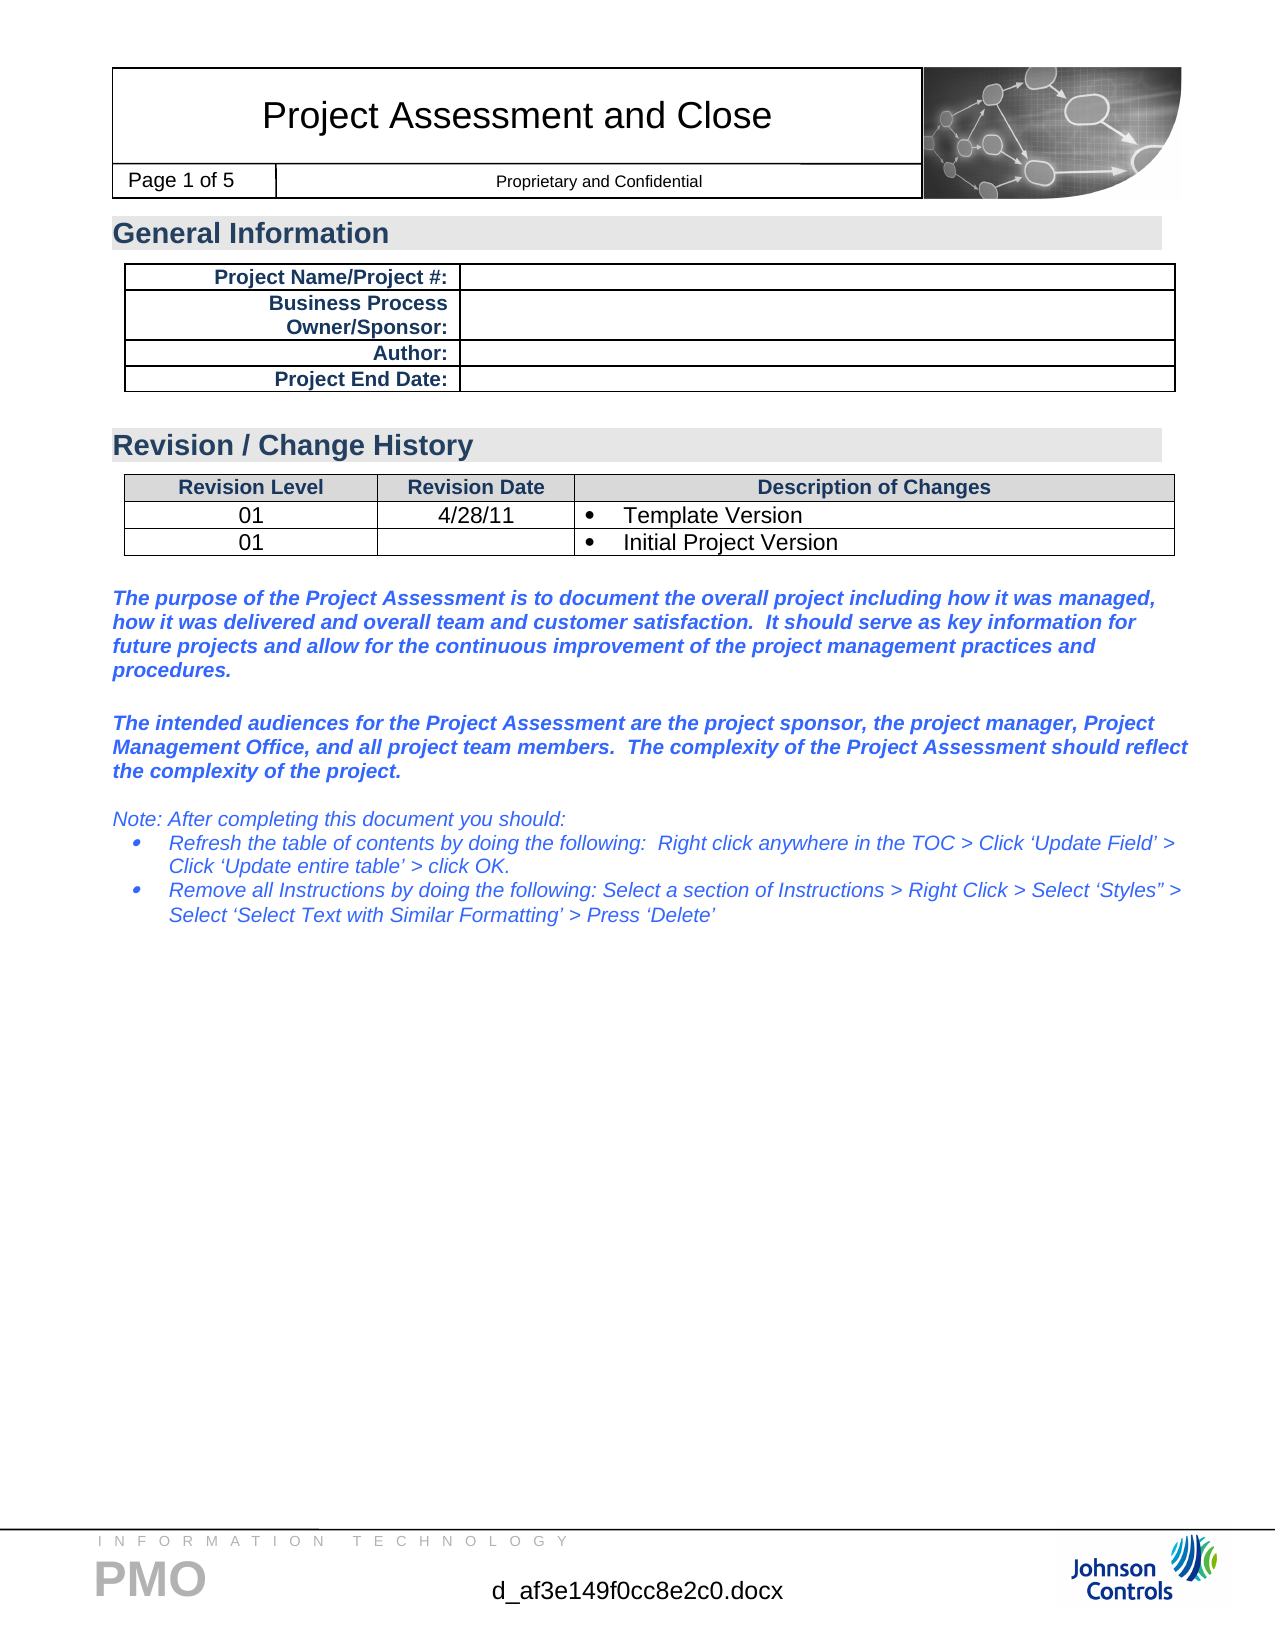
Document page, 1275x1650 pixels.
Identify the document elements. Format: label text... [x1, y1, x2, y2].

list Refresh the table of contents by doing the following: Right click anywhere in the TOC > Click ‘Update Field’ > Click ‘Update entire table’ > click OK. [131, 830, 1200, 878]
table_header [461, 265, 1174, 288]
text The purpose of the Project Assessment is to document the overall project including how it was managed, how it was delivered and overall team and customer satisfaction. It should serve as key information for future projects and allow for the continuous improvement of the project management practices and procedures. [112, 586, 1162, 681]
text The intended audiences for the Project Assessment are the project sponsor, the project manager, Project Management Office, and all project team members. The complexity of the Project Assessment should reflect the complexity of the project. [112, 711, 1200, 782]
table_header Revision Level [125, 475, 377, 501]
text Note: After completing this document you should: [112, 806, 1200, 830]
table_cell Project End Date: [126, 367, 459, 391]
picture [923, 67, 1182, 199]
table_cell [461, 341, 1174, 364]
table_cell Initial Project Version [575, 529, 1174, 555]
list Remove all Instructions by doing the following: Select a section of Instructions > Right Click > Select ‘Styles” > Select ‘Select Text with Similar Formatting’ > Press ‘Delete’ [131, 878, 1200, 926]
table_cell Business Process Owner/Sponsor: [126, 291, 459, 338]
table_cell Author: [126, 341, 459, 364]
table_cell Template Version [575, 502, 1174, 528]
table_cell 4/28/11 [378, 502, 574, 528]
subtitle Revision / Change History [112, 428, 1162, 462]
table_header Project Name/Project #: [126, 265, 459, 288]
table_header Revision Date [378, 475, 574, 501]
table_cell 01 [125, 529, 377, 555]
table_header Description of Changes [575, 475, 1174, 501]
subtitle General Information [112, 216, 1162, 250]
table_cell 01 [125, 502, 377, 528]
table_cell [461, 291, 1174, 338]
table_cell [378, 529, 574, 555]
table_cell [461, 367, 1174, 391]
